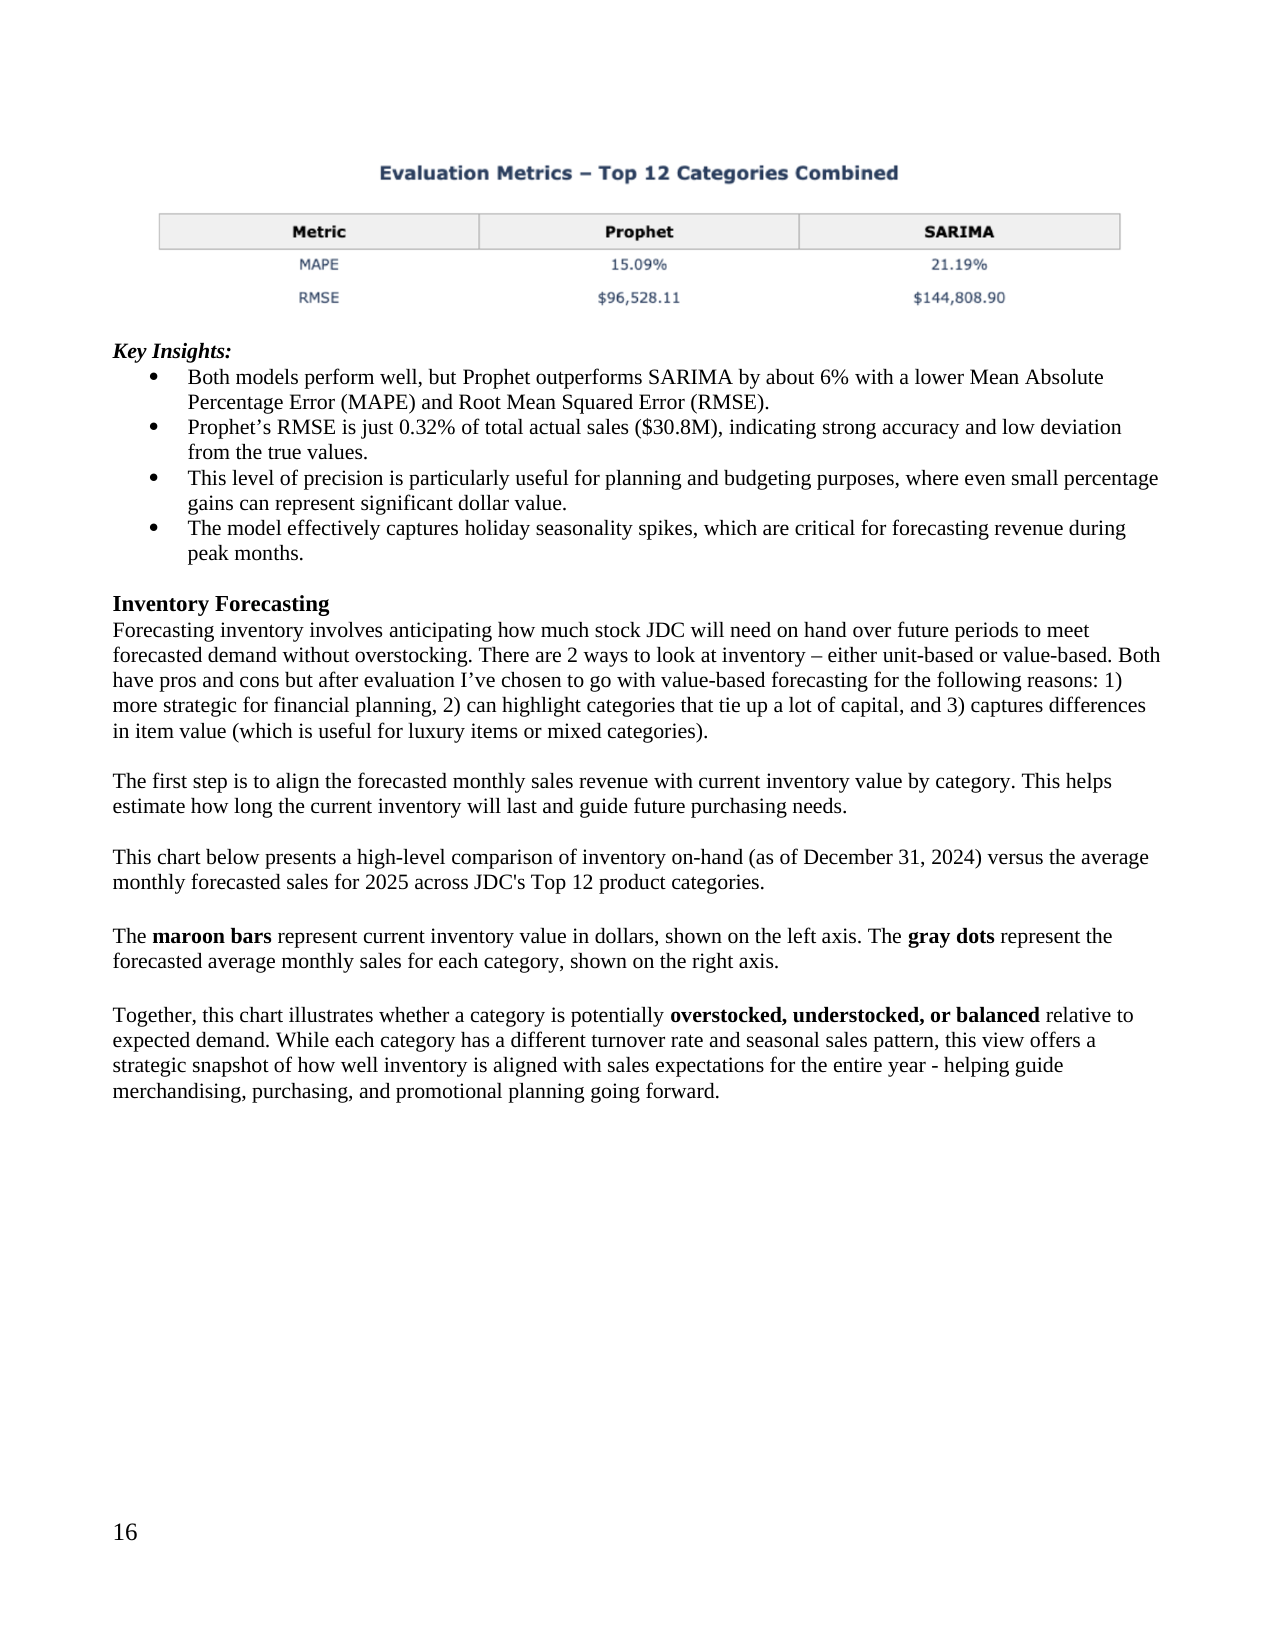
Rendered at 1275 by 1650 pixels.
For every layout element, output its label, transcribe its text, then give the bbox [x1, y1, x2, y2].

text Inventory Forecasting [112, 591, 1162, 617]
text Together, this chart illustrates whether a category is potentially overstocked, understocked, or balanced relative to expected demand. While each category has a different turnover rate and seasonal sales pattern, this view offers a strategic snapshot of how well inventory is aligned with sales expectations for the entire year - helping guide merchandising, purchasing, and promotional planning going forward. [112, 1002, 1162, 1103]
text The maroon bars represent current inventory value in dollars, shown on the left axis. The gray dots represent the forecasted average monthly sales for each category, shown on the right axis. [112, 923, 1162, 1002]
list The model effectively captures holiday seasonality spikes, which are critical for forecasting revenue during peak months. [150, 515, 1162, 565]
text Forecasting inventory involves anticipating how much stock JDC will need on hand over future periods to meet forecasted demand without overstocking. There are 2 ways to look at inventory – either unit-based or value-based. Both have pros and cons but after evaluation I’ve chosen to go with value-based forecasting for the following reasons: 1) more strategic for financial planning, 2) can highlight categories that tie up a lot of capital, and 3) captures differences in item value (which is useful for luxury items or mixed categories). [112, 617, 1162, 743]
text The first step is to align the forecasted monthly sales revenue with current inventory value by category. This helps estimate how long the current inventory will last and guide future purchasing needs. [112, 768, 1162, 818]
picture [112, 150, 1163, 339]
text Key Insights: [112, 339, 1162, 364]
list Both models perform well, but Prophet outperforms SARIMA by about 6% with a lower Mean Absolute Percentage Error (MAPE) and Root Mean Squared Error (RMSE). [150, 364, 1162, 414]
list This level of precision is particularly useful for planning and budgeting purposes, where even small percentage gains can represent significant dollar value. [150, 464, 1162, 515]
text This chart below presents a high-level comparison of inventory on-hand (as of December 31, 2024) versus the average monthly forecasted sales for 2025 across JDC's Top 12 product categories. [112, 844, 1162, 923]
list Prophet’s RMSE is just 0.32% of total actual sales ($30.8M), indicating strong accuracy and low deviation from the true values. [150, 414, 1162, 464]
